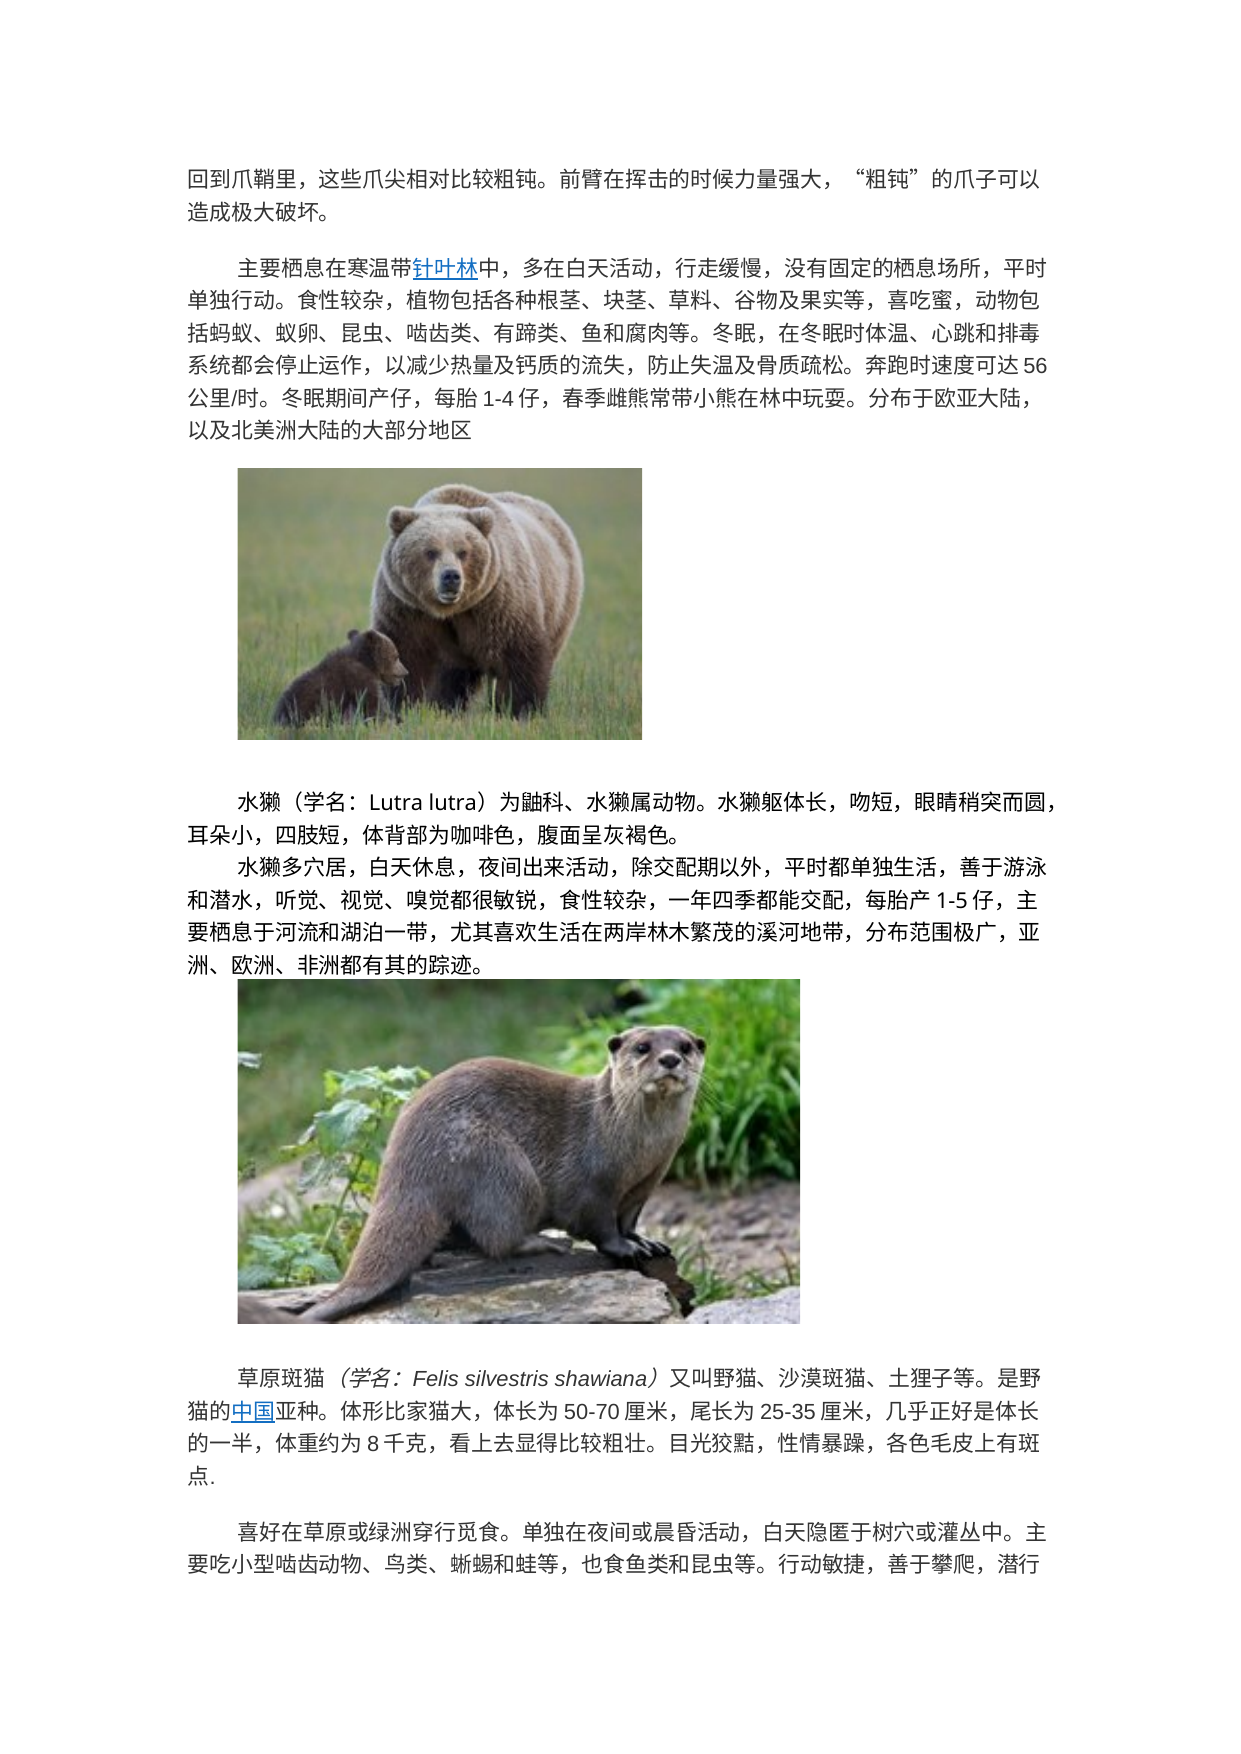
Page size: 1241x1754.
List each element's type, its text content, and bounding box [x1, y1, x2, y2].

picture [237, 979, 800, 1324]
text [187, 162, 1053, 227]
picture [237, 468, 643, 740]
text 主要栖息在寒温带针叶林中，多在白天活动，行走缓慢，没有固定的栖息场所，平时单独行动。食性较杂，植物包括各种根茎、块茎、草料、谷物及果实等，喜吃蜜，动物包括蚂蚁、蚁卵、昆虫、啮齿类、有蹄类、鱼和腐肉等。冬眠，在冬眠时体温、心跳和排毒系统都会停止运作，以减少热量及钙质的流失，防止失温及骨质疏松。奔跑时速度可达56公里/时。冬眠期间产仔，每胎1-4仔，春季雌熊常带小熊在林中玩耍。分布于欧亚大陆，以及北美洲大陆的大部分地区 [187, 250, 1053, 445]
text 草原斑猫（学名：Felis silvestris shawiana）又叫野猫、沙漠斑猫、土狸子等。是野猫的中国亚种。体形比家猫大，体长为50-70厘米，尾长为25-35厘米，几乎正好是体长的一半，体重约为8千克，看上去显得比较粗壮。目光狡黠，性情暴躁，各色毛皮上有斑点. [187, 1361, 1053, 1491]
text 水獭多穴居，白天休息，夜间出来活动，除交配期以外，平时都单独生活，善于游泳和潜水，听觉、视觉、嗅觉都很敏锐，食性较杂，一年四季都能交配，每胎产1-5仔，主要栖息于河流和湖泊一带，尤其喜欢生活在两岸林木繁茂的溪河地带，分布范围极广，亚洲、欧洲、非洲都有其的踪迹。 [187, 850, 1053, 980]
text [187, 1514, 1053, 1579]
text 水獭（学名：Lutra lutra）为鼬科、水獭属动物。水獭躯体长，吻短，眼睛稍突而圆，耳朵小，四肢短，体背部为咖啡色，腹面呈灰褐色。 [187, 785, 1053, 850]
